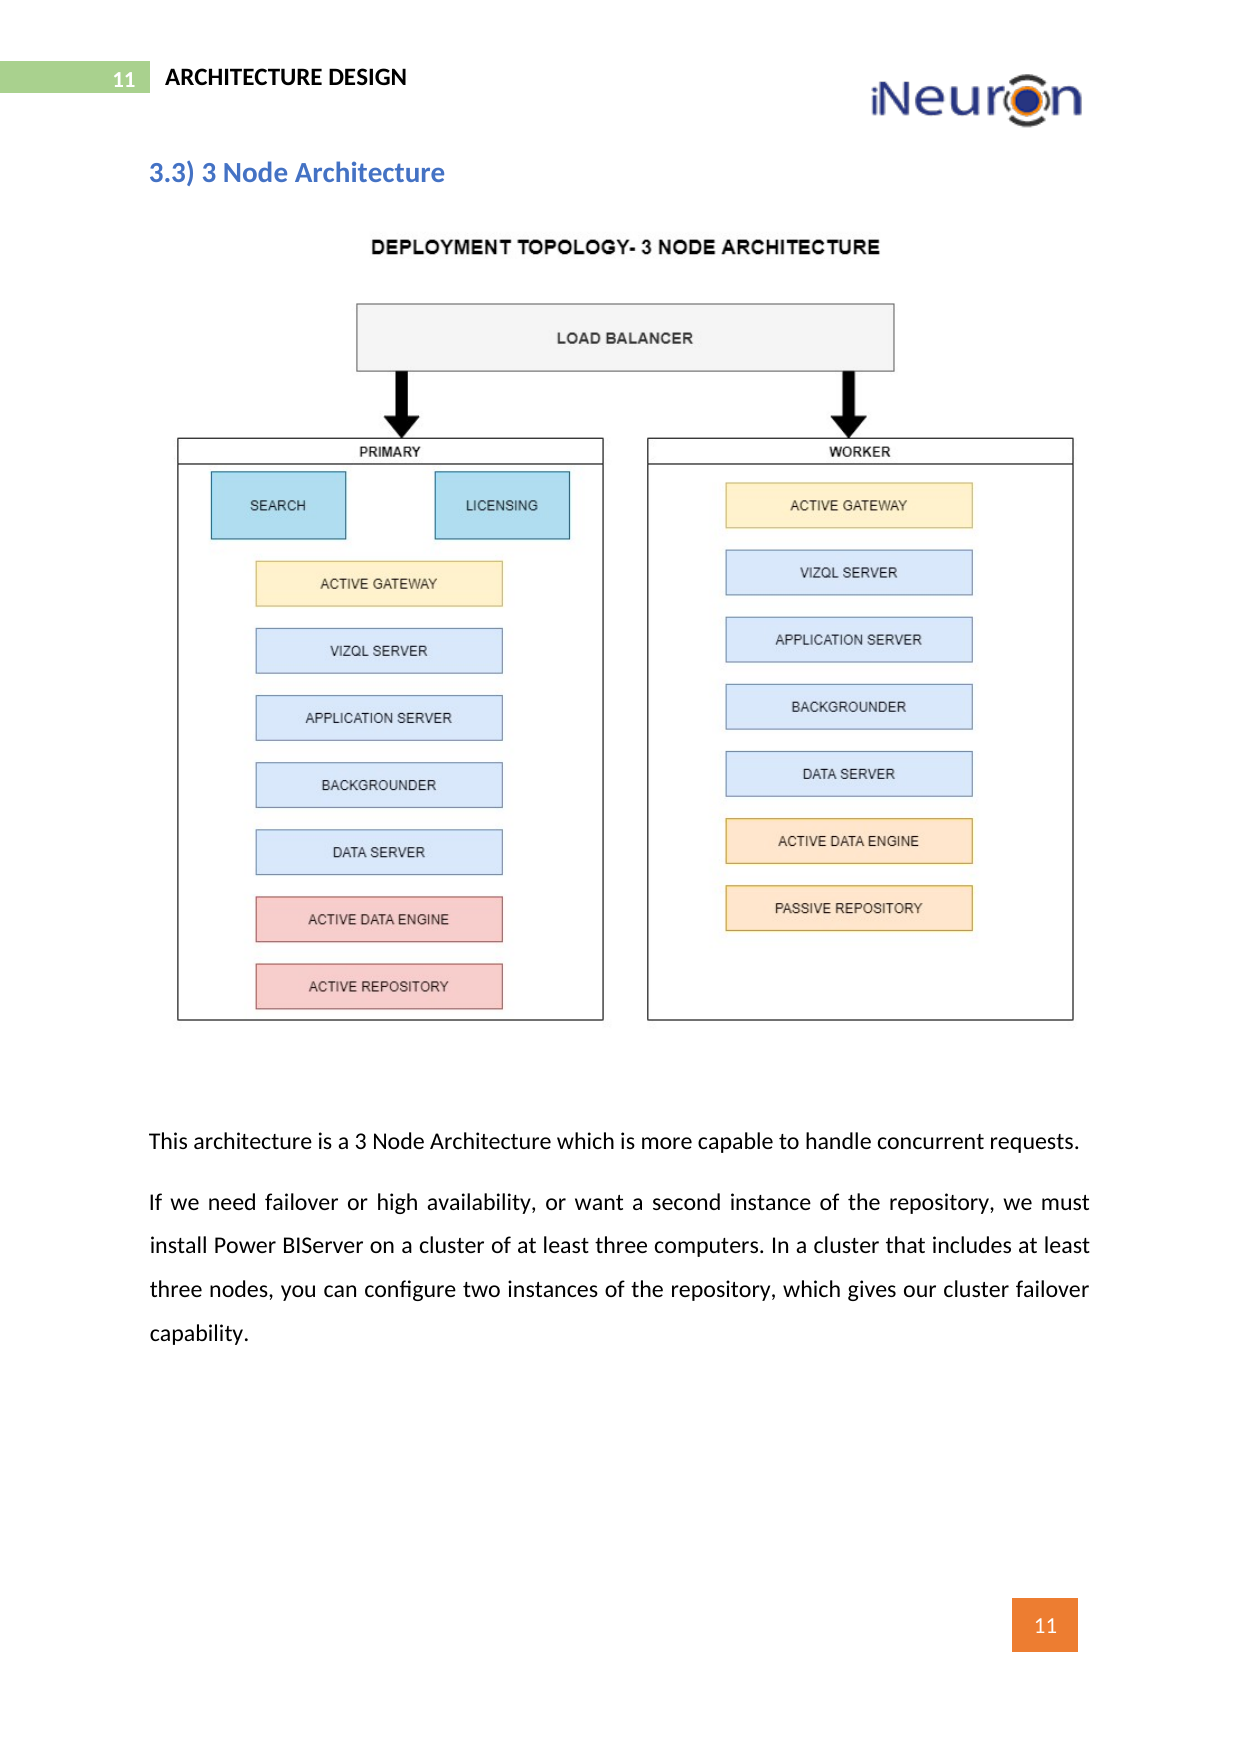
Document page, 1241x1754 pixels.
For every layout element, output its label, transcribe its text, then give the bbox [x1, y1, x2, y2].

picture [870, 73, 1085, 129]
text If we need failover or high availability, or want a second instance of the repository, we must install Power BIServer on a cluster of at least three computers. In a cluster that includes at least three nodes, you can configure two instances of the repository, which gives our cluster failover capability. [148, 1187, 1092, 1347]
text This architecture is a 3 Node Architecture which is more capable to handle concurrent requests. [148, 1126, 1092, 1156]
picture [155, 214, 1096, 1043]
subtitle 3.3) 3 Node Architecture [148, 154, 1178, 190]
